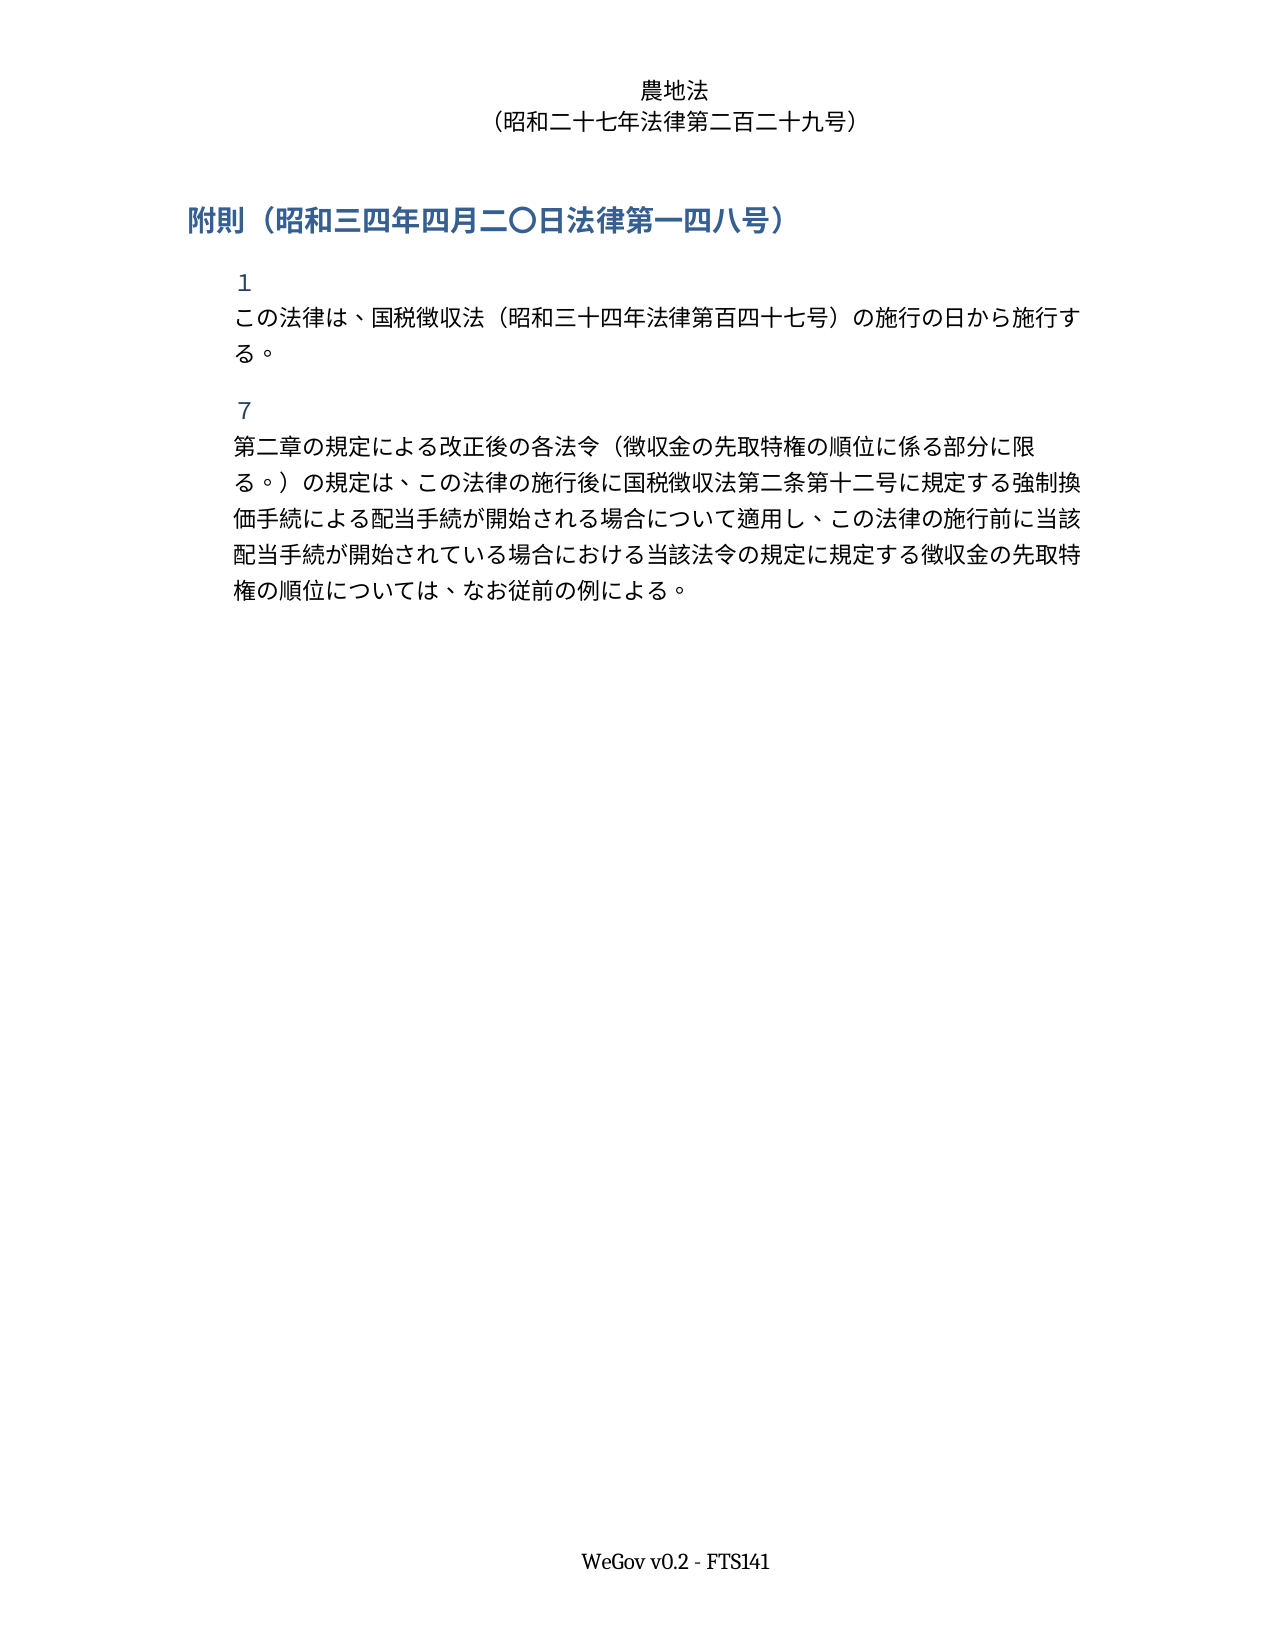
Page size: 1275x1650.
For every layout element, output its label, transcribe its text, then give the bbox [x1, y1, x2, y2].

text この法律は、国税徴収法（昭和三十四年法律第百四十七号）の施行の日から施行する。 [233, 302, 1087, 369]
subtitle 附則（昭和三四年四月二〇日法律第一四八号） [187, 200, 1087, 240]
text 第二章の規定による改正後の各法令（徴収金の先取特権の順位に係る部分に限る。）の規定は、この法律の施行後に国税徴収法第二条第十二号に規定する強制換価手続による配当手続が開始される場合について適用し、この法律の施行前に当該配当手続が開始されている場合における当該法令の規定に規定する徴収金の先取特権の順位については、なお従前の例による。 [233, 431, 1087, 606]
subtitle １ [233, 266, 1087, 298]
subtitle ７ [233, 395, 1087, 426]
